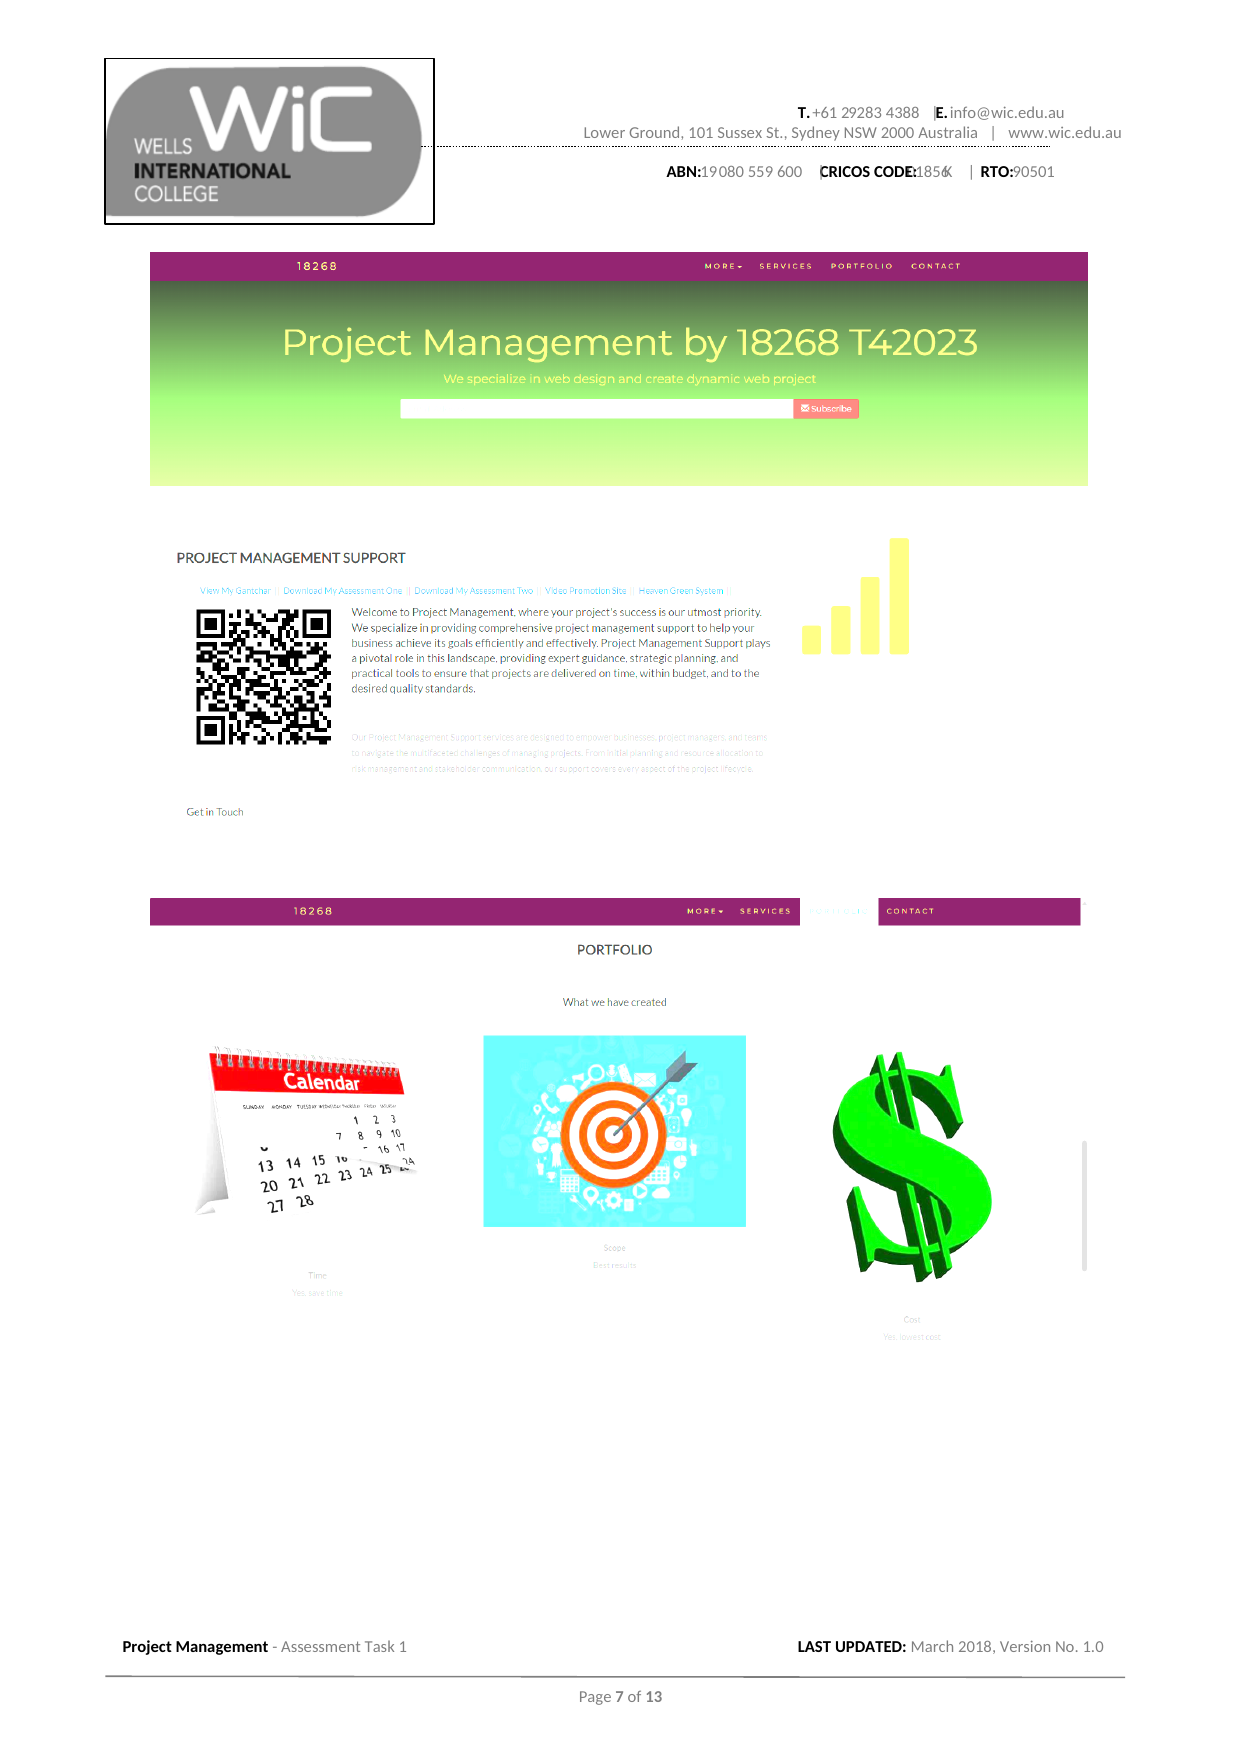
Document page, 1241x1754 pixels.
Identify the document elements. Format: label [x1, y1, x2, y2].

picture [150, 252, 1088, 827]
picture [150, 898, 1088, 1365]
picture [106, 59, 433, 223]
